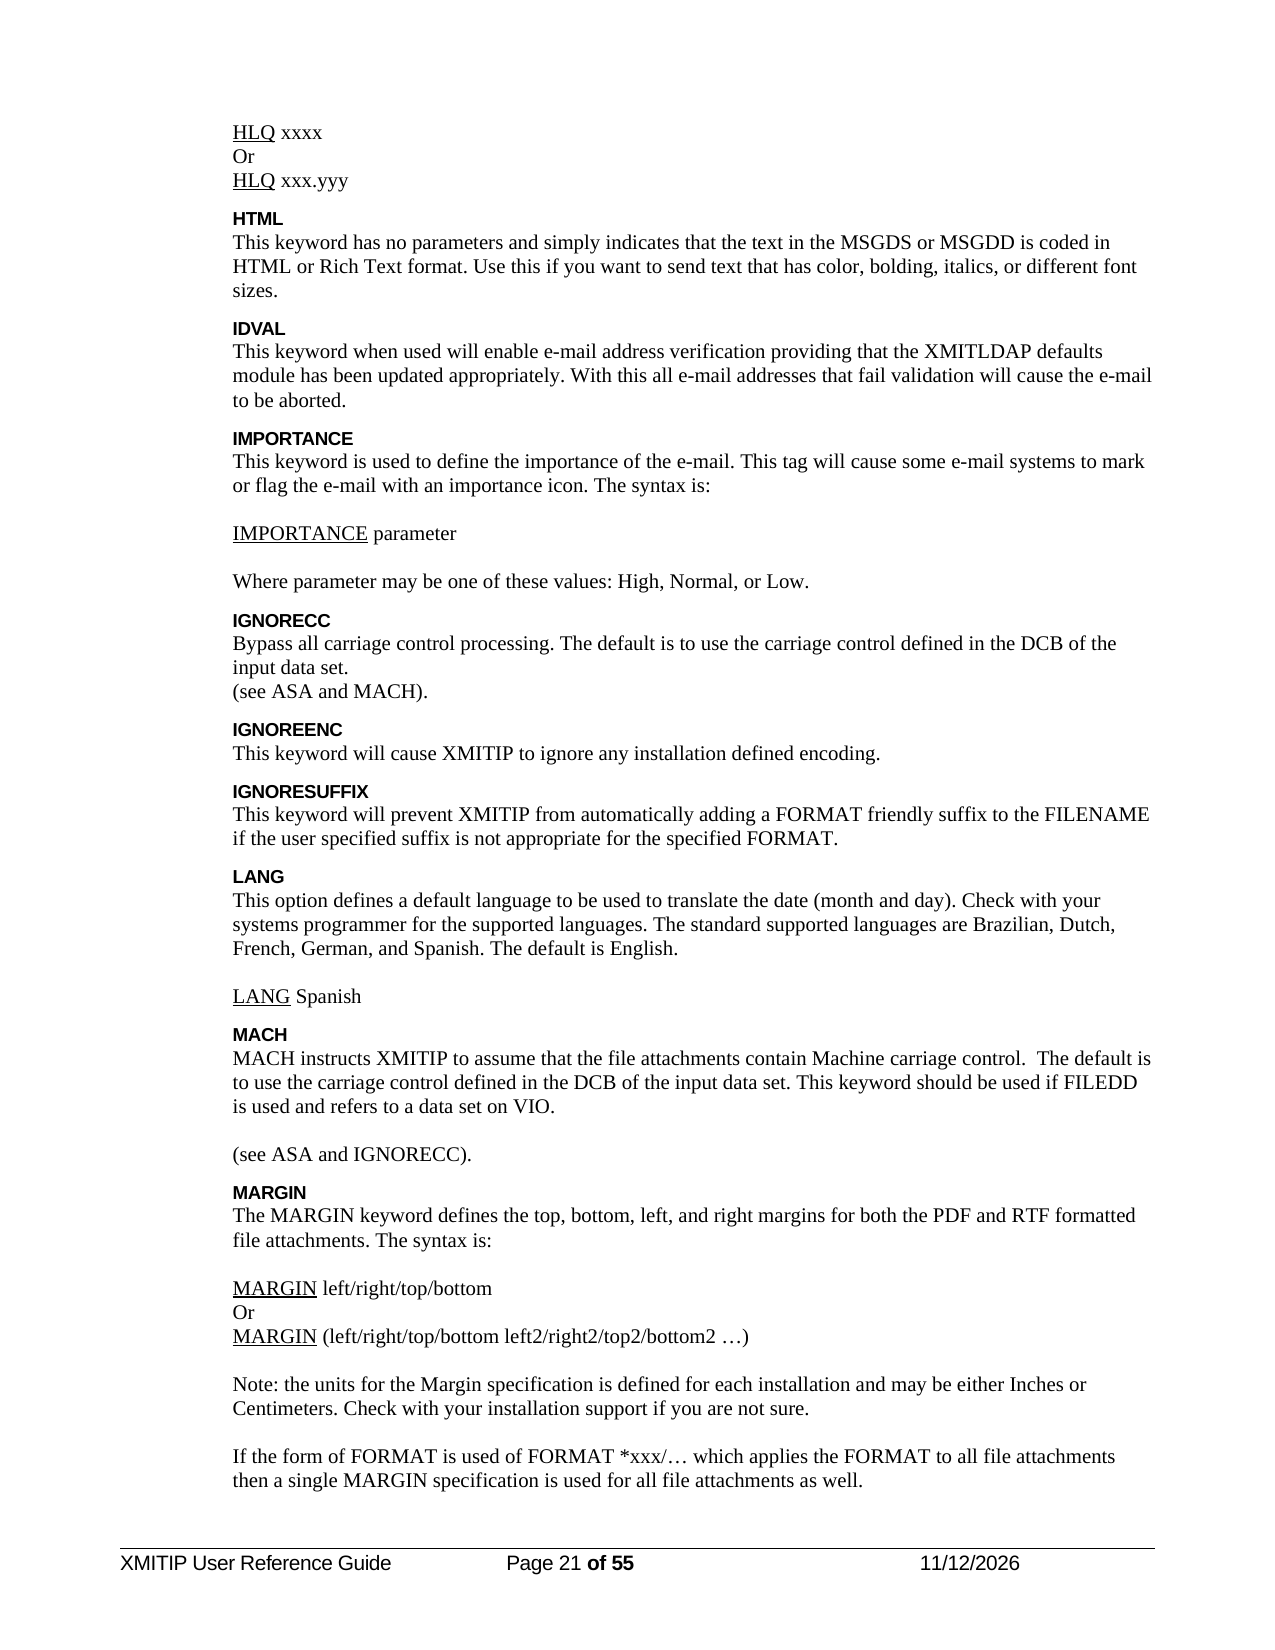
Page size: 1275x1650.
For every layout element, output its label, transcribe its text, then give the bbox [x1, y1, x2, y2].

text Bypass all carriage control processing. The default is to use the carriage control defined in the DCB of the input data set. [232, 631, 1155, 679]
text If the form of FORMAT is used of FORMAT *xxx/… which applies the FORMAT to all file attachments then a single MARGIN specification is used for all file attachments as well. [232, 1444, 1155, 1492]
subtitle IGNORESUFFIX [232, 779, 1155, 802]
text Where parameter may be one of these values: High, , or Low. [232, 569, 1155, 593]
text This keyword has no parameters and simply indicates that the text in the MSGDS or MSGDD is coded in HTML or Rich Text format. Use this if you want to send text that has color, bolding, italics, or different font sizes. [232, 230, 1155, 302]
text IMPORTANCE parameter [232, 521, 1155, 545]
text Or [232, 144, 1155, 168]
text Note: the units for the Margin specification is defined for each installation and may be either Inches or Centimeters. Check with your installation support if you are not sure. [232, 1372, 1155, 1420]
text This keyword when used will enable e-mail address verification providing that the XMITLDAP defaults module has been updated appropriately. With this all e-mail addresses that fail validation will cause the e-mail to be aborted. [232, 339, 1155, 412]
subtitle HTML [232, 207, 1155, 230]
text HLQ xxxx [232, 120, 1155, 144]
subtitle MACH [232, 1023, 1155, 1046]
subtitle MARGIN [232, 1181, 1155, 1203]
text Or [232, 1300, 1155, 1324]
text HLQ xxx.yyy [232, 168, 1155, 192]
text LANG Spanish [232, 984, 1155, 1008]
subtitle IGNORECC [232, 608, 1155, 631]
text The MARGIN keyword defines the top, bottom, left, and right margins for both the PDF and RTF formatted file attachments. The syntax is: [232, 1203, 1155, 1252]
subtitle IGNOREENC [232, 718, 1155, 741]
text MARGIN (left/right/top/bottom left2/right2/top2/bottom2 …) [232, 1324, 1155, 1348]
text (see ASA and IGNORECC). [232, 1142, 1155, 1166]
text This keyword will prevent XMITIP from automatically adding a FORMAT friendly suffix to the FILENAME if the user specified suffix is not appropriate for the specified FORMAT. [232, 802, 1155, 850]
subtitle LANG [232, 865, 1155, 888]
text MARGIN left/right/top/bottom [232, 1276, 1155, 1300]
text This keyword is used to define the importance of the e-mail. This tag will cause some e-mail systems to mark or flag the e-mail with an importance icon. The syntax is: [232, 449, 1155, 497]
text MACH instructs XMITIP to assume that the file attachments contain Machine carriage control. The default is to use the carriage control defined in the DCB of the input data set. This keyword should be used if FILEDD is used and refers to a data set on VIO. [232, 1046, 1155, 1118]
text This keyword will cause XMITIP to ignore any installation defined encoding. [232, 741, 1155, 765]
text This option defines a default language to be used to translate the date (month and day). Check with your systems programmer for the supported languages. The standard supported languages are Brazilian, Dutch, French, German, and Spanish. The default is English. [232, 888, 1155, 960]
subtitle IDVAL [232, 316, 1155, 339]
subtitle IMPORTANCE [232, 426, 1155, 449]
text (see ASA and MACH). [232, 679, 1155, 703]
